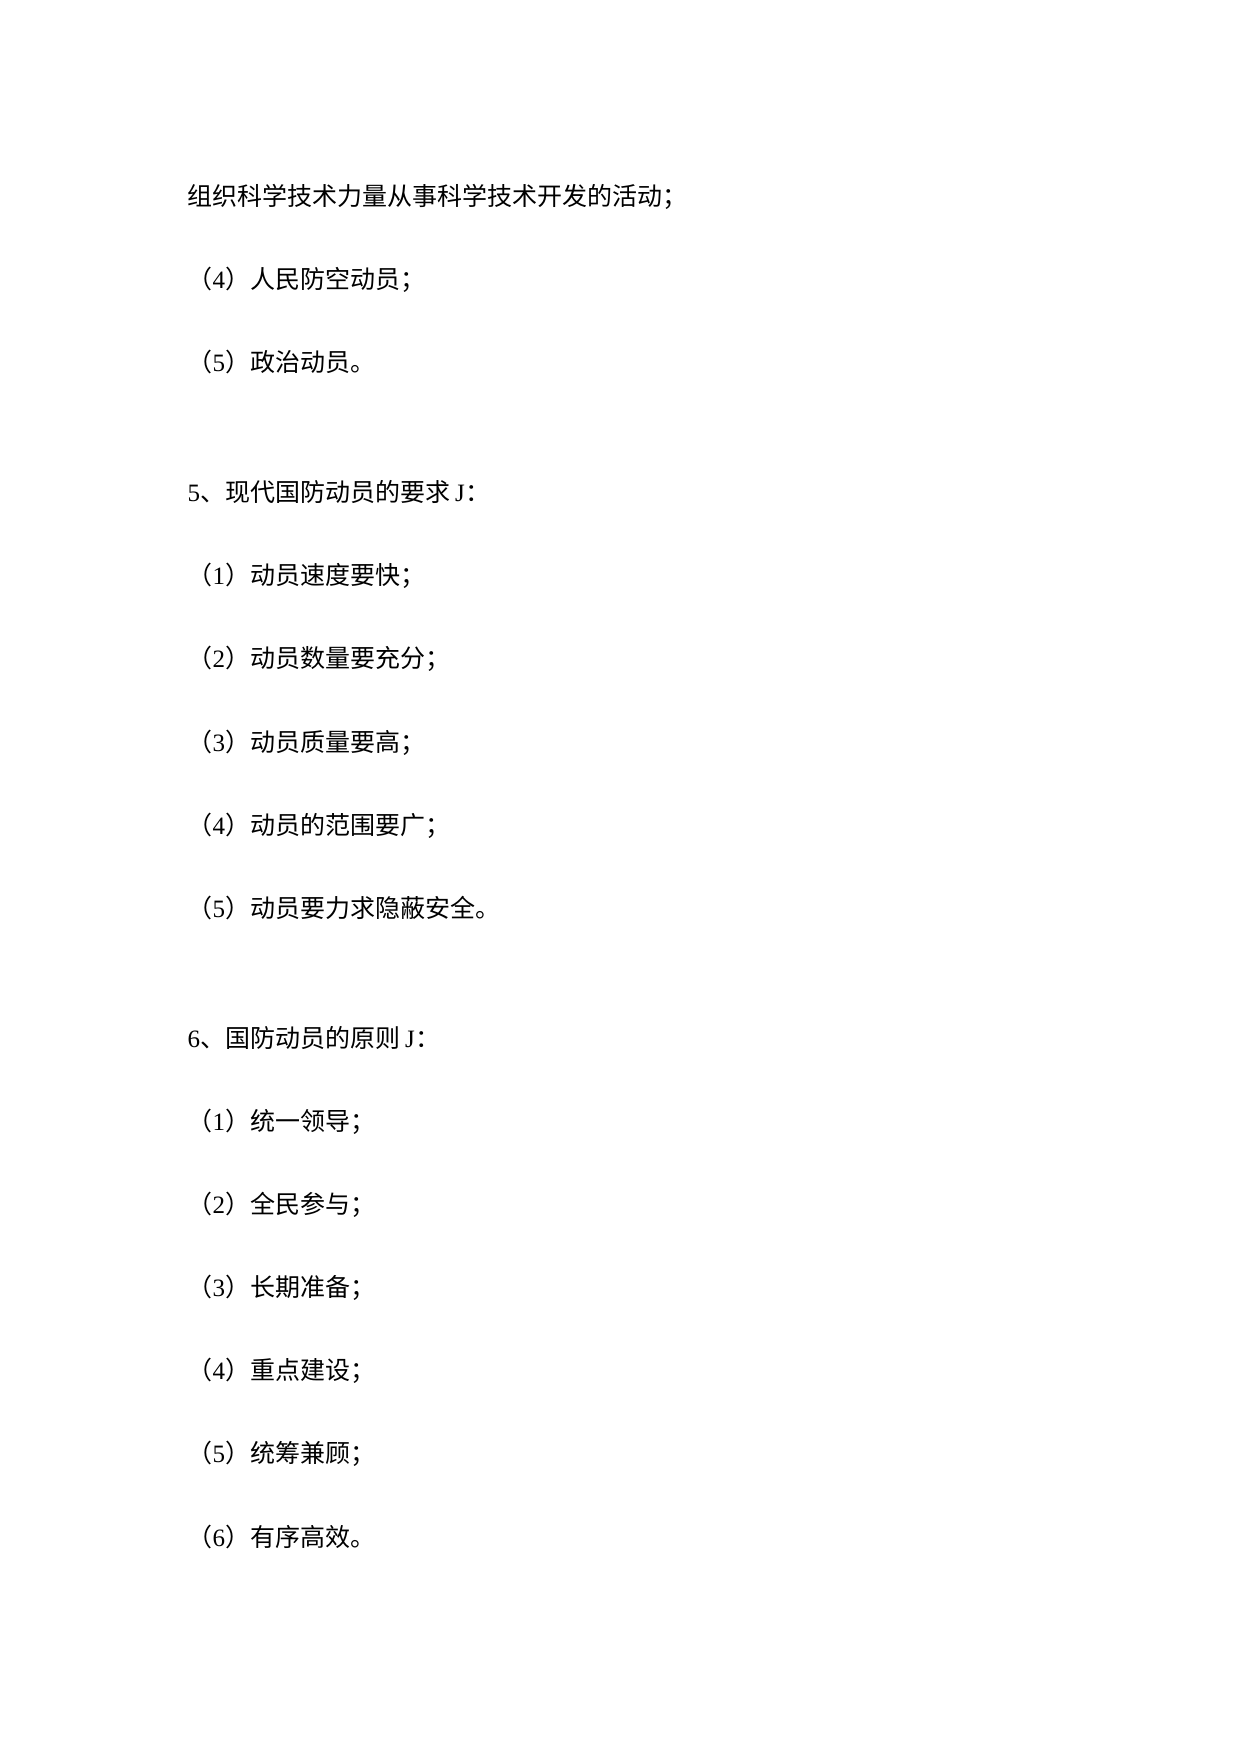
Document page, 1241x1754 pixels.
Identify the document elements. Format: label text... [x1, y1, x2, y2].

text （6）有序高效。 [187, 1503, 1053, 1568]
text （5）政治动员。 [187, 328, 1053, 393]
text （5）动员要力求隐蔽安全。 [187, 874, 1053, 939]
text （3）动员质量要高； [187, 708, 1053, 773]
text （3）长期准备； [187, 1253, 1053, 1318]
text 6、国防动员的原则J： [187, 1004, 1053, 1069]
text （4）人民防空动员； [187, 245, 1053, 310]
text （1）统一领导； [187, 1087, 1053, 1152]
text （4）重点建设； [187, 1336, 1053, 1401]
text （5）统筹兼顾； [187, 1419, 1053, 1484]
text （1）动员速度要快； [187, 541, 1053, 606]
text （2）全民参与； [187, 1170, 1053, 1235]
text 5、现代国防动员的要求J： [187, 458, 1053, 523]
text （4）动员的范围要广； [187, 791, 1053, 856]
text （2）动员数量要充分； [187, 624, 1053, 689]
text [187, 162, 1053, 227]
